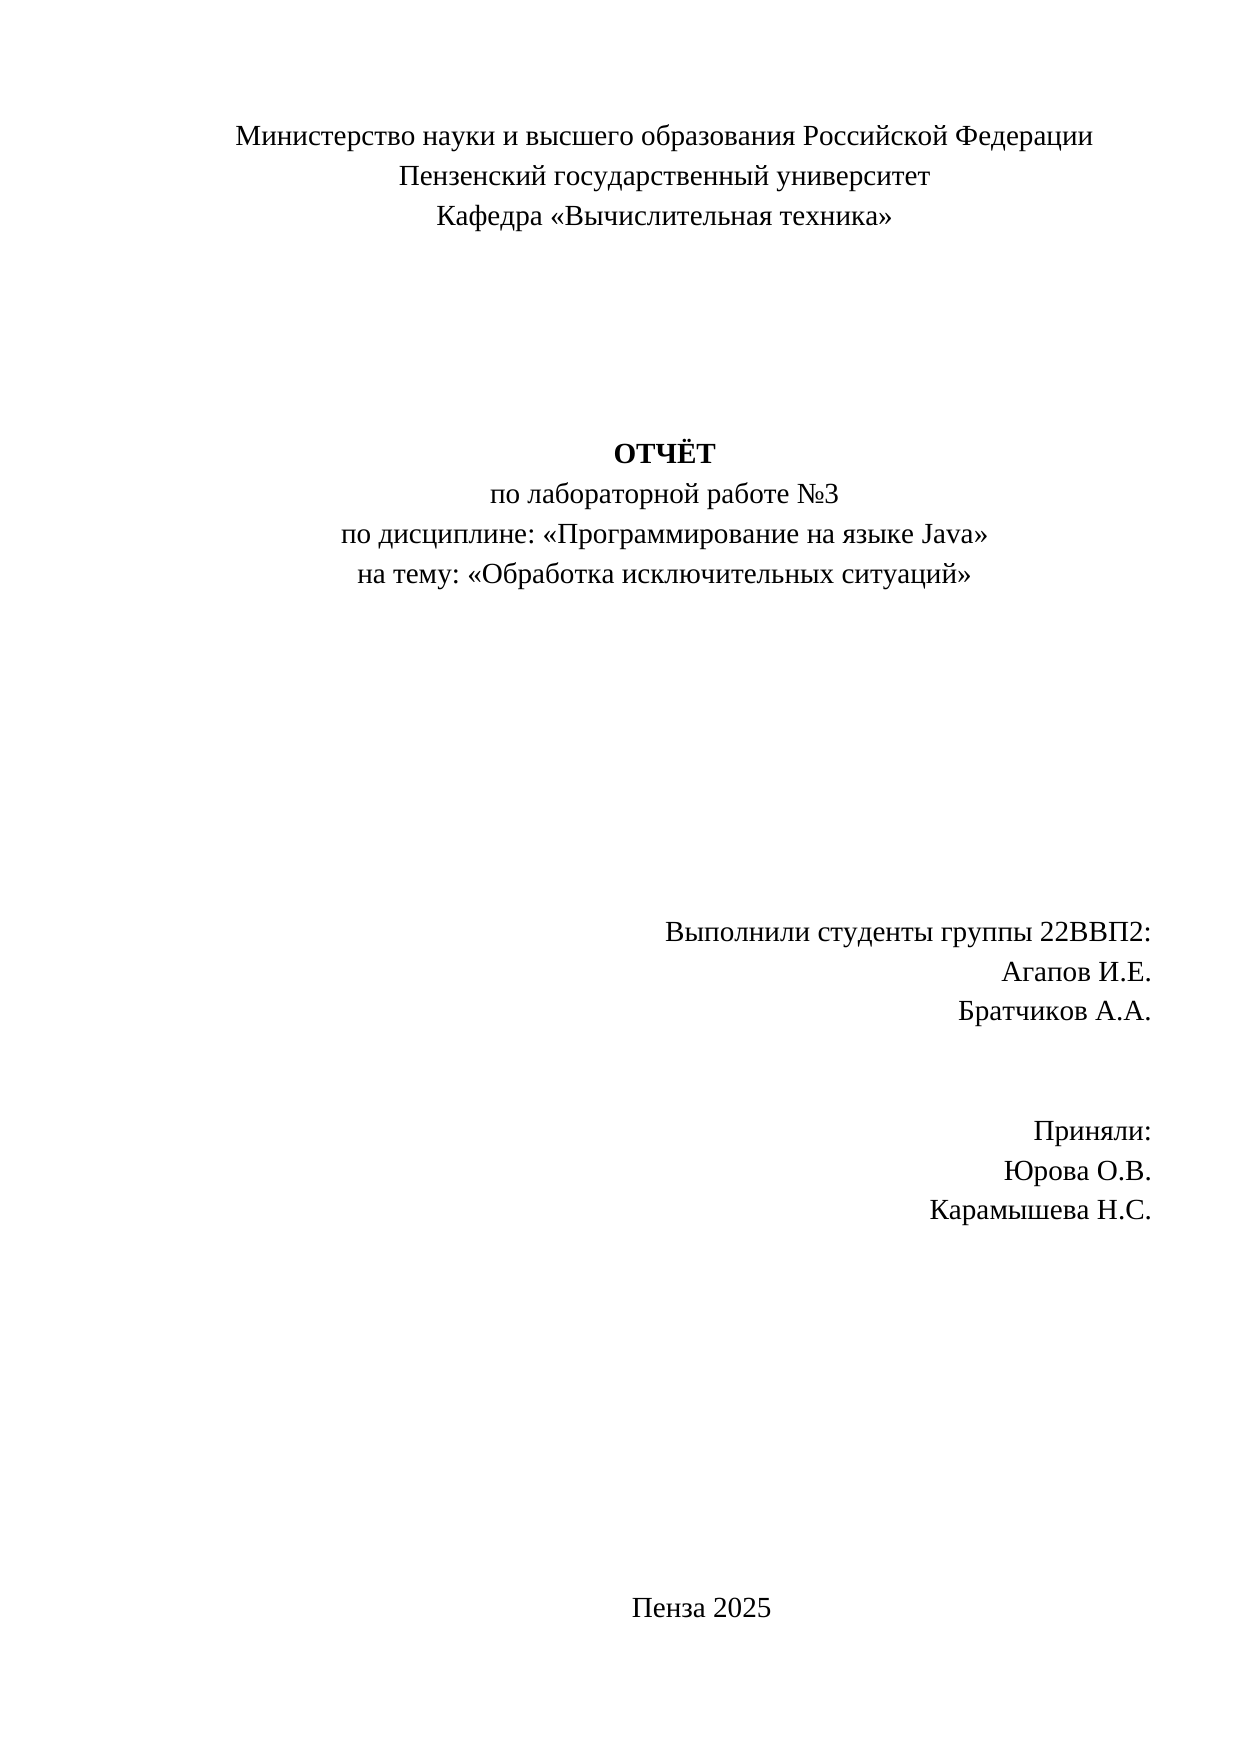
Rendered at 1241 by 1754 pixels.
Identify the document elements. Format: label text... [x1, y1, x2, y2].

text Приняли: [177, 1113, 1152, 1146]
text Агапов И.Е. [177, 954, 1152, 987]
text Кафедра «Вычислительная техника» [177, 198, 1152, 231]
text Пенза 2025 [177, 1590, 1152, 1624]
text Министерство науки и высшего образования Российской Федерации [177, 118, 1152, 152]
text Карамышева Н.С. [177, 1192, 1152, 1226]
text на тему: «Обработка исключительных ситуаций» [177, 556, 1152, 589]
text Братчиков А.А. [177, 993, 1152, 1027]
text Юрова О.В. [177, 1153, 1152, 1186]
text Пензенский государственный университет [177, 158, 1152, 191]
text по лабораторной работе №3 [177, 476, 1152, 510]
text Выполнили студенты группы 22ВВП2: [177, 914, 1152, 947]
text ОТЧЁТ [177, 436, 1152, 470]
text по дисциплине: «Программирование на языке Java» [177, 516, 1152, 549]
